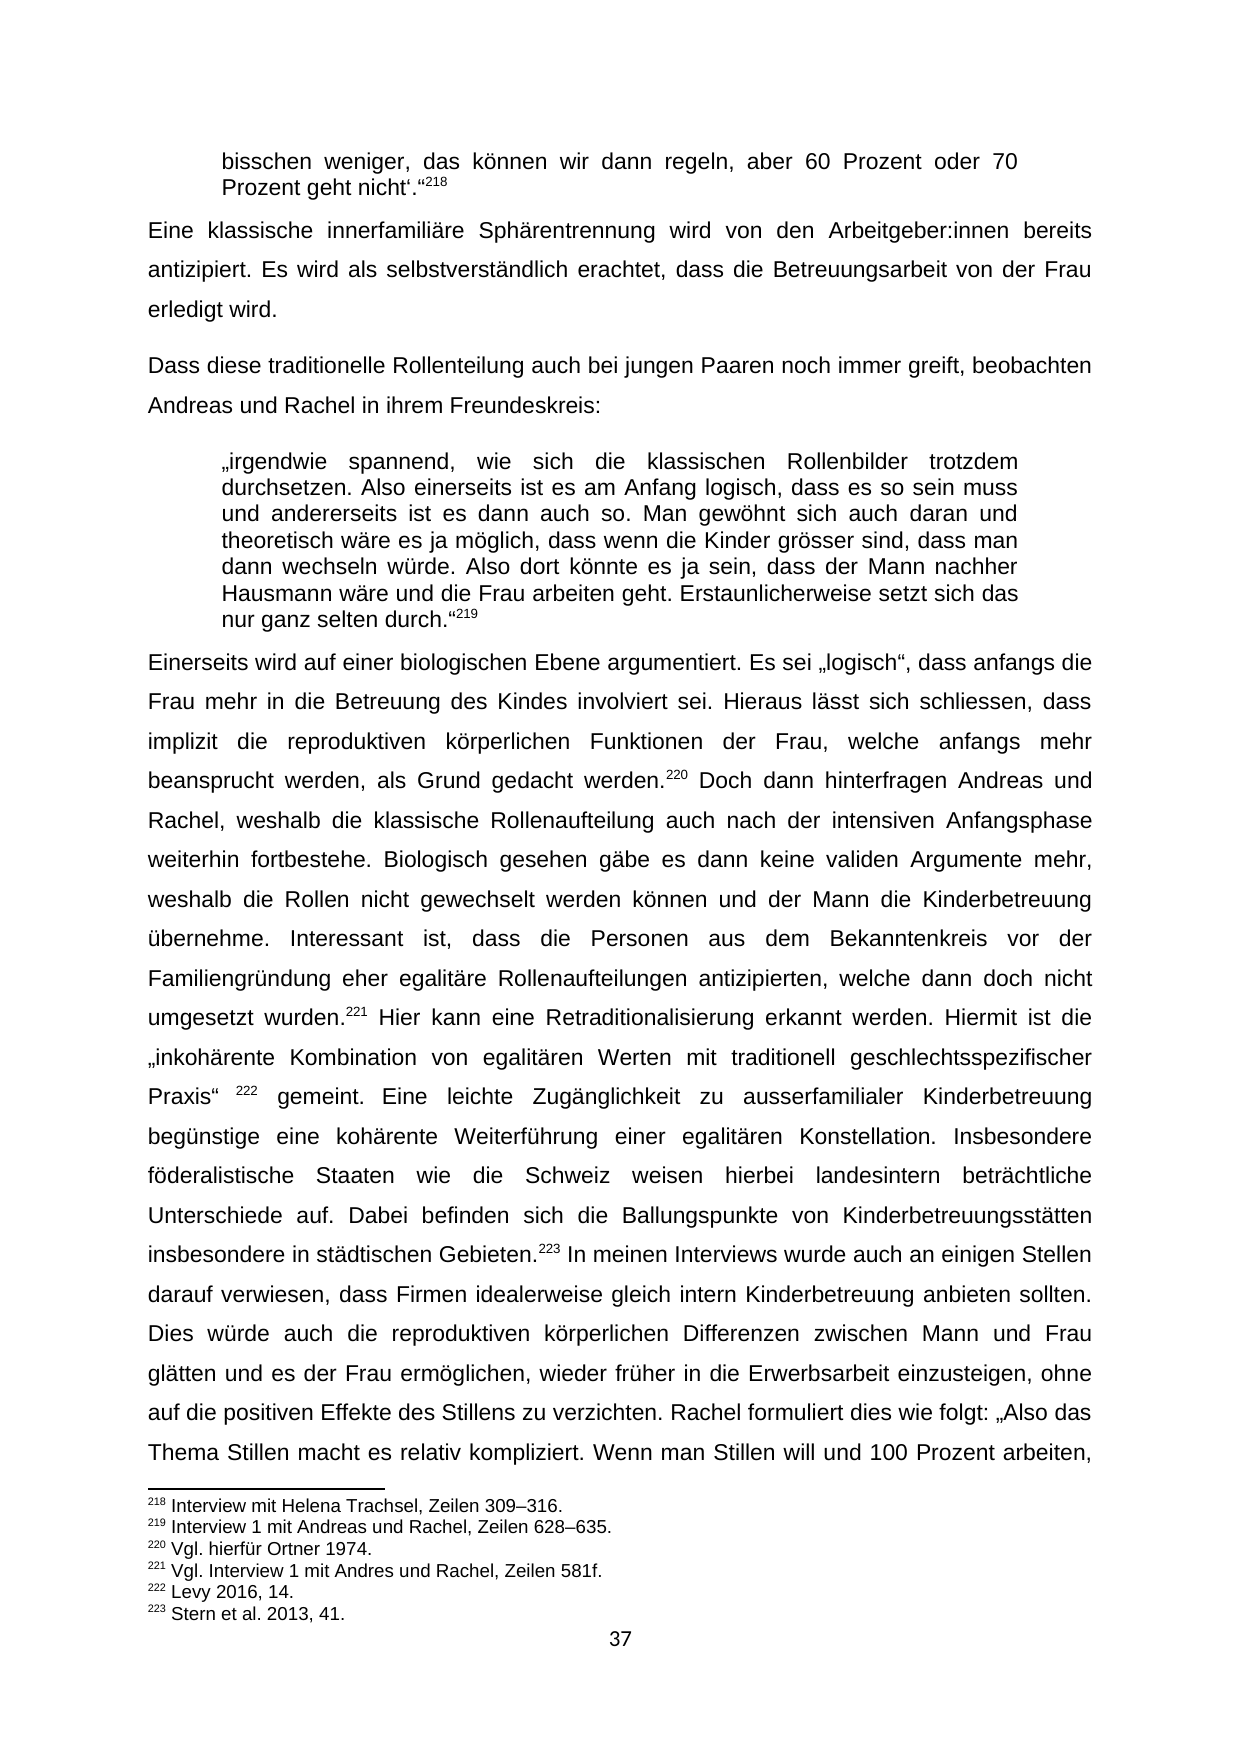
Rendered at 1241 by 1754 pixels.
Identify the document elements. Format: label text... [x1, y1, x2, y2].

text Dass diese traditionelle Rollenteilung auch bei jungen Paaren noch immer greift, beobachten Andreas und Rachel in ihrem Freundeskreis: [148, 352, 1093, 418]
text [148, 649, 1093, 1465]
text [221, 148, 1019, 200]
text „irgendwie spannend, wie sich die klassischen Rollenbilder trotzdem durchsetzen. Also einerseits ist es am Anfang logisch, dass es so sein muss und andererseits ist es dann auch so. Man gewöhnt sich auch daran und theoretisch wäre es ja möglich, dass wenn die Kinder grösser sind, dass man dann wechseln würde. Also dort könnte es ja sein, dass der Mann nachher Hausmann wäre und die Frau arbeiten geht. Erstaunlicherweise setzt sich das nur ganz selten durch.“ [221, 448, 1019, 632]
text Eine klassische innerfamiliäre Sphärentrennung wird von den Arbeitgeber:innen bereits antizipiert. Es wird als selbstverständlich erachtet, dass die Betreuungsarbeit von der Frau erledigt wird. [148, 217, 1093, 322]
